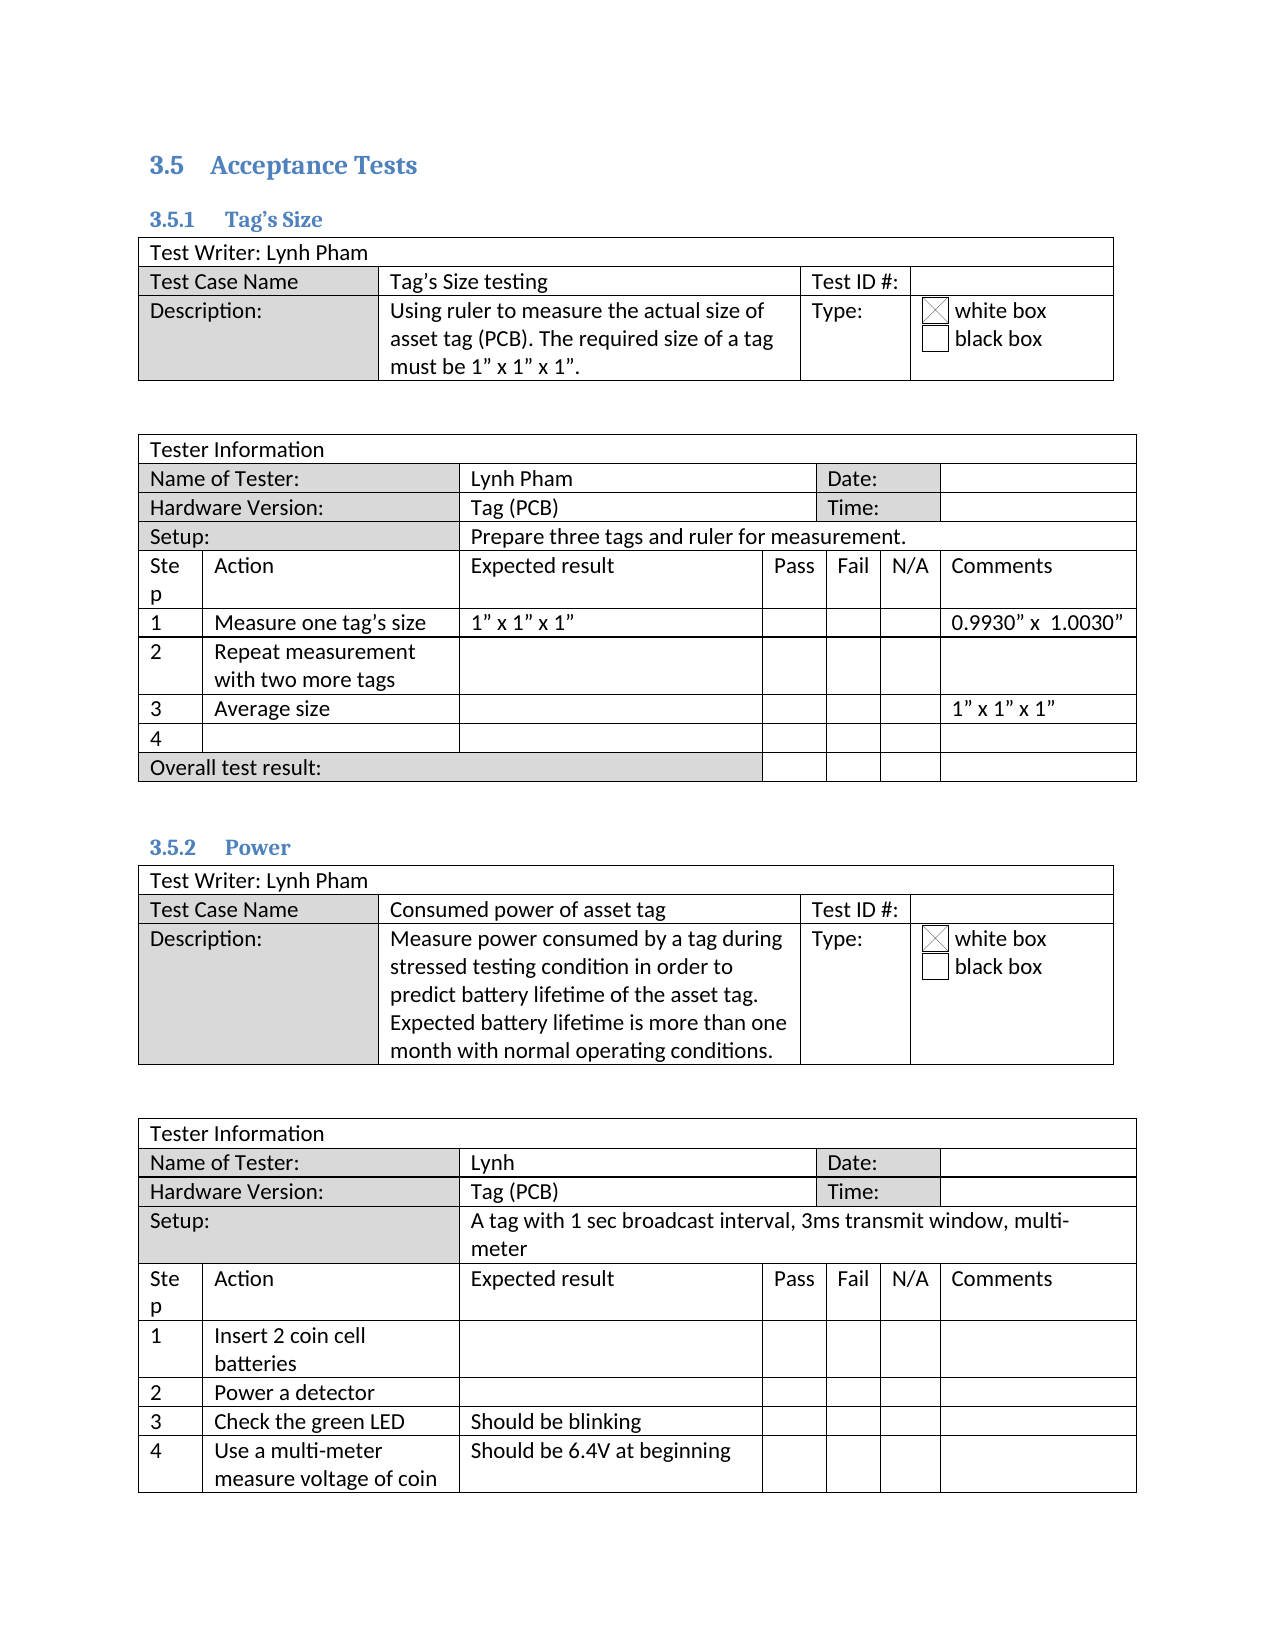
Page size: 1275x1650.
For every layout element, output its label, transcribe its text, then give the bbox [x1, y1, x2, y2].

table_cell Power a detector [203, 1378, 459, 1406]
table_cell [763, 609, 826, 636]
table_cell Setup: [139, 522, 459, 550]
table_cell 4 [139, 1436, 202, 1492]
table_cell Time: [817, 1178, 940, 1206]
table_cell Average size [203, 695, 459, 723]
table_cell Date: [817, 1149, 940, 1176]
table_cell Hardware Version: [139, 1178, 459, 1206]
table_cell 1” x 1” x 1” [460, 609, 762, 636]
table_cell [763, 695, 826, 723]
table_cell Should be blinking [460, 1407, 762, 1435]
table_cell [881, 1321, 940, 1377]
table_cell Expected result [460, 1264, 762, 1320]
table_cell [881, 695, 940, 723]
table_cell [941, 1378, 1136, 1406]
table_cell Time: [817, 493, 940, 521]
table_cell Fail [827, 1264, 880, 1320]
table_cell [827, 1321, 880, 1377]
table_cell Using ruler to measure the actual size of asset tag (PCB). The required size of a tag must be 1” x 1” x 1”. [379, 296, 800, 380]
table_cell 3 [139, 1407, 202, 1435]
table_cell [941, 753, 1136, 781]
table_cell [763, 1321, 826, 1377]
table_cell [203, 1436, 459, 1492]
table_cell Repeat measurement with two more tags [203, 638, 459, 693]
table_cell [881, 638, 940, 693]
table_cell [881, 1378, 940, 1406]
table_cell white box black box [911, 296, 1113, 380]
table_cell [763, 1407, 826, 1435]
table_cell 4 [139, 724, 202, 752]
table_cell [941, 1407, 1136, 1435]
table_cell 2 [139, 638, 202, 693]
table_cell [941, 1321, 1136, 1377]
table_cell A tag with 1 sec broadcast interval, 3ms transmit window, multi-meter [460, 1207, 1136, 1263]
table_cell Pass [763, 551, 826, 607]
table_cell Tag (PCB) [460, 1178, 816, 1206]
table_cell Setup: [139, 1207, 459, 1263]
subtitle Power [150, 835, 1125, 861]
table_cell Overall test result: [139, 753, 762, 781]
table_cell [763, 753, 826, 781]
table_cell Pass [763, 1264, 826, 1320]
table_cell Name of Tester: [139, 464, 459, 492]
table_cell Step [139, 1264, 202, 1320]
table_cell [827, 609, 880, 636]
table_cell [941, 638, 1136, 693]
table_cell [763, 638, 826, 693]
table_cell [827, 638, 880, 693]
table_cell 1” x 1” x 1” [941, 695, 1136, 723]
table_cell Comments [941, 551, 1136, 607]
table_cell Tag (PCB) [460, 493, 816, 521]
table_header Tester Information [139, 1119, 1136, 1147]
table_cell [941, 464, 1136, 492]
table_cell white box black box [911, 924, 1113, 1064]
table_cell Test ID #: [801, 895, 910, 923]
table_cell Type: [801, 924, 910, 1064]
table_cell Consumed power of asset tag [379, 895, 800, 923]
table_cell Hardware Version: [139, 493, 459, 521]
table_cell [941, 1149, 1136, 1176]
table_cell [941, 724, 1136, 752]
table_cell [827, 753, 880, 781]
subtitle Acceptance Tests [150, 150, 1125, 181]
table_cell [763, 724, 826, 752]
table_cell Lynh [460, 1149, 816, 1176]
table_cell 1 [139, 609, 202, 636]
subtitle Tag’s Size [150, 207, 1125, 233]
table_cell [827, 1378, 880, 1406]
table_cell Check the green LED [203, 1407, 459, 1435]
table_cell [881, 1407, 940, 1435]
table_cell Prepare three tags and ruler for measurement. [460, 522, 1136, 550]
table_cell [763, 1436, 826, 1492]
table_cell Lynh Pham [460, 464, 816, 492]
table_cell 2 [139, 1378, 202, 1406]
table_cell Fail [827, 551, 880, 607]
table_cell Date: [817, 464, 940, 492]
table_cell 1 [139, 1321, 202, 1377]
table_cell [911, 267, 1113, 295]
table_header Tester Information [139, 435, 1136, 463]
table_header Test Writer: Lynh Pham [139, 866, 1113, 894]
table_cell [460, 638, 762, 693]
table_cell [827, 1407, 880, 1435]
table_cell Comments [941, 1264, 1136, 1320]
table_cell Type: [801, 296, 910, 380]
table_cell Step [139, 551, 202, 607]
table_cell [460, 695, 762, 723]
table_cell [763, 1378, 826, 1406]
table_cell [827, 1436, 880, 1492]
table_cell Name of Tester: [139, 1149, 459, 1176]
table_cell [881, 609, 940, 636]
table_cell [881, 1436, 940, 1492]
table_cell Measure one tag’s size [203, 609, 459, 636]
table_cell Action [203, 1264, 459, 1320]
table_cell [827, 695, 880, 723]
table_cell Description: [139, 924, 378, 1064]
table_cell N/A [881, 551, 940, 607]
table_cell [941, 1178, 1136, 1206]
table_cell [881, 724, 940, 752]
table_cell Test ID #: [801, 267, 910, 295]
table_cell [827, 724, 880, 752]
table_cell Measure power consumed by a tag during stressed testing condition in order to predict battery lifetime of the asset tag. Expected battery lifetime is more than one month with normal operating conditions. [379, 924, 800, 1064]
table_cell [203, 724, 459, 752]
table_cell [941, 1436, 1136, 1492]
table_cell Insert 2 coin cell batteries [203, 1321, 459, 1377]
table_cell Description: [139, 296, 378, 380]
table_cell Action [203, 551, 459, 607]
table_cell Tag’s Size testing [379, 267, 800, 295]
table_cell [460, 724, 762, 752]
table_cell [881, 753, 940, 781]
table_cell [460, 1378, 762, 1406]
table_cell 0.9930” x 1.0030” [941, 609, 1136, 636]
table_cell [941, 493, 1136, 521]
table_cell [911, 895, 1113, 923]
table_cell Test Case Name [139, 895, 378, 923]
table_header Test Writer: Lynh Pham [139, 238, 1113, 266]
table_cell 3 [139, 695, 202, 723]
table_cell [460, 1436, 762, 1492]
table_cell [460, 1321, 762, 1377]
table_cell Test Case Name [139, 267, 378, 295]
table_cell N/A [881, 1264, 940, 1320]
table_cell Expected result [460, 551, 762, 607]
